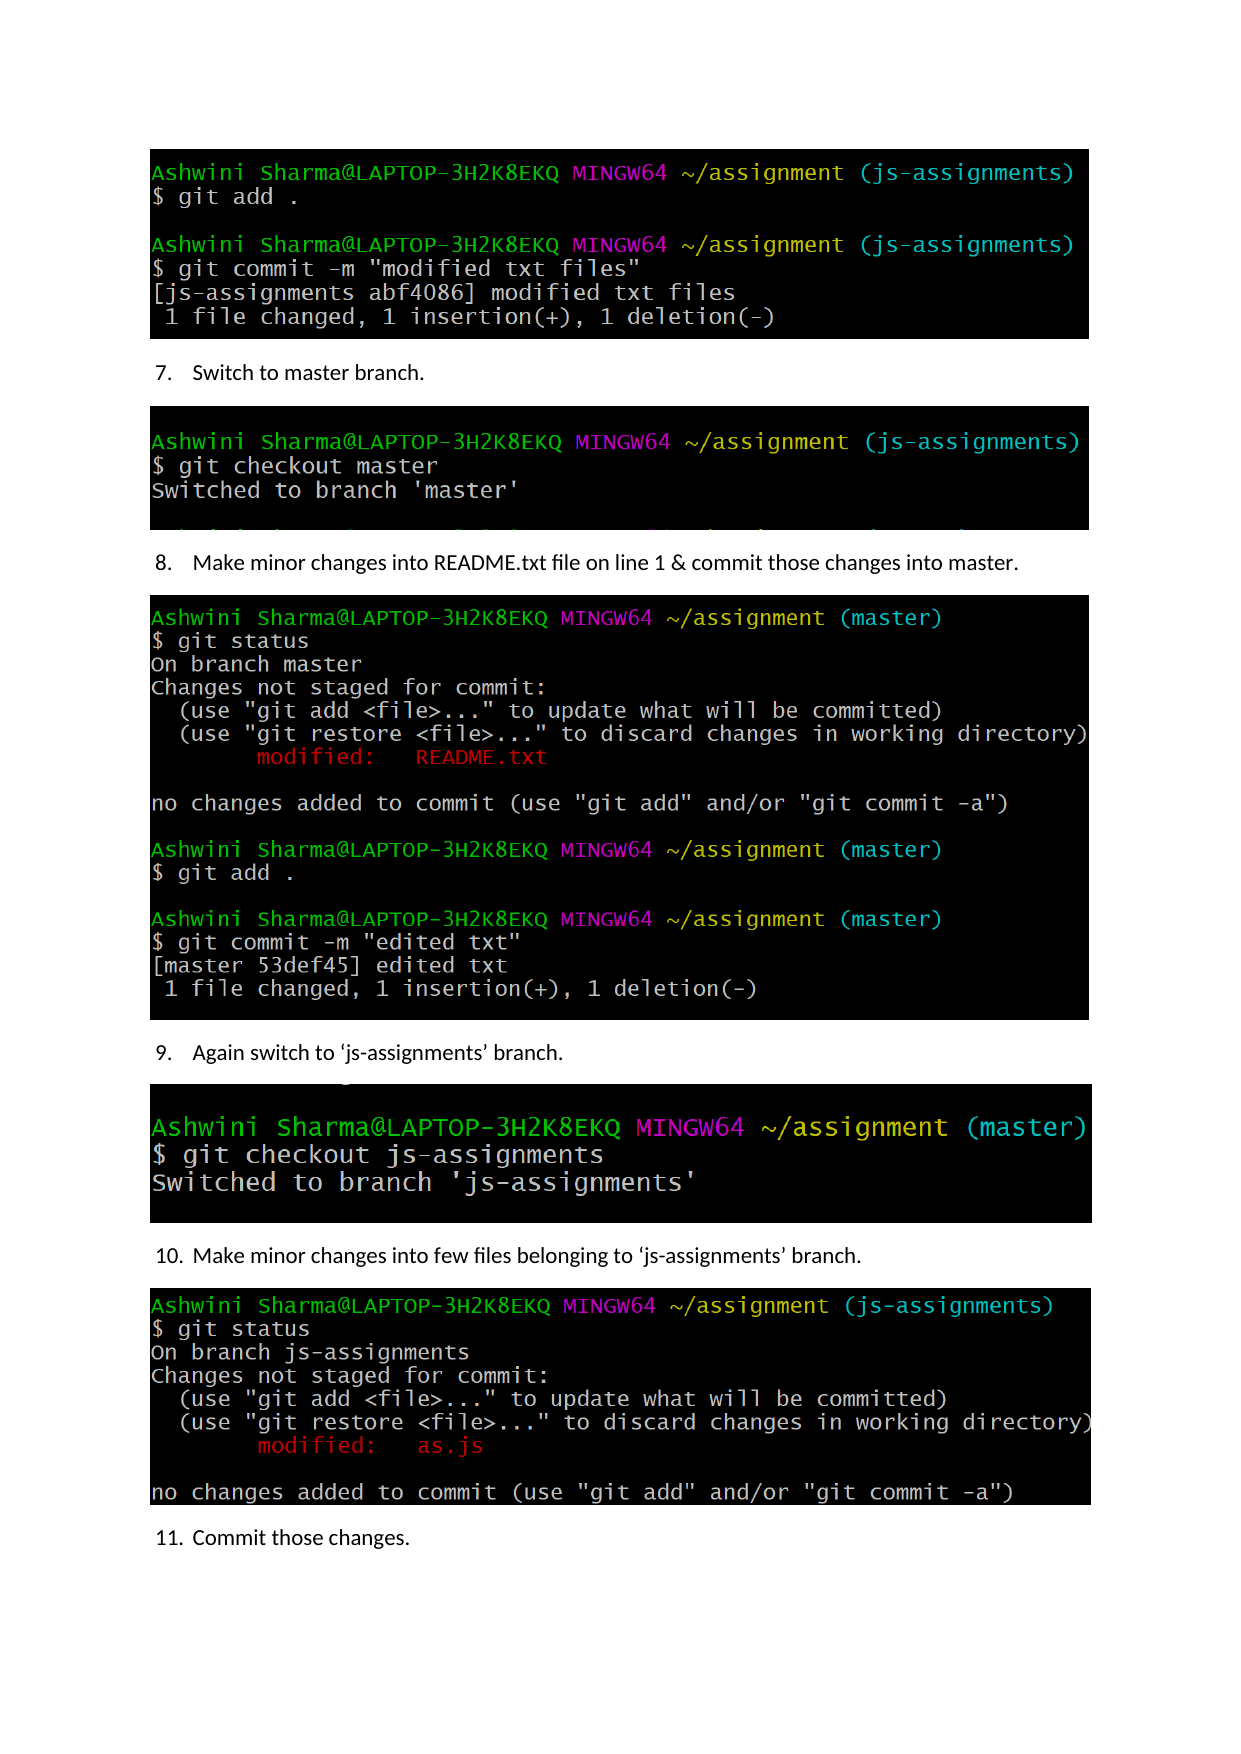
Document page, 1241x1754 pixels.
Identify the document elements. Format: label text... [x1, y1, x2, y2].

list Make minor changes into README.txt file on line 1 & commit those changes into master. [155, 548, 1090, 577]
picture [150, 1084, 1092, 1223]
picture [150, 149, 1089, 339]
picture [150, 404, 1089, 530]
picture [150, 1288, 1091, 1505]
list Make minor changes into few files belonging to ‘js-assignments’ branch. [155, 1241, 1090, 1269]
list Switch to master branch. [155, 358, 1090, 386]
picture [150, 595, 1089, 1020]
list Commit those changes. [155, 1523, 1090, 1552]
list Again switch to ‘js-assignments’ branch. [155, 1038, 1090, 1066]
